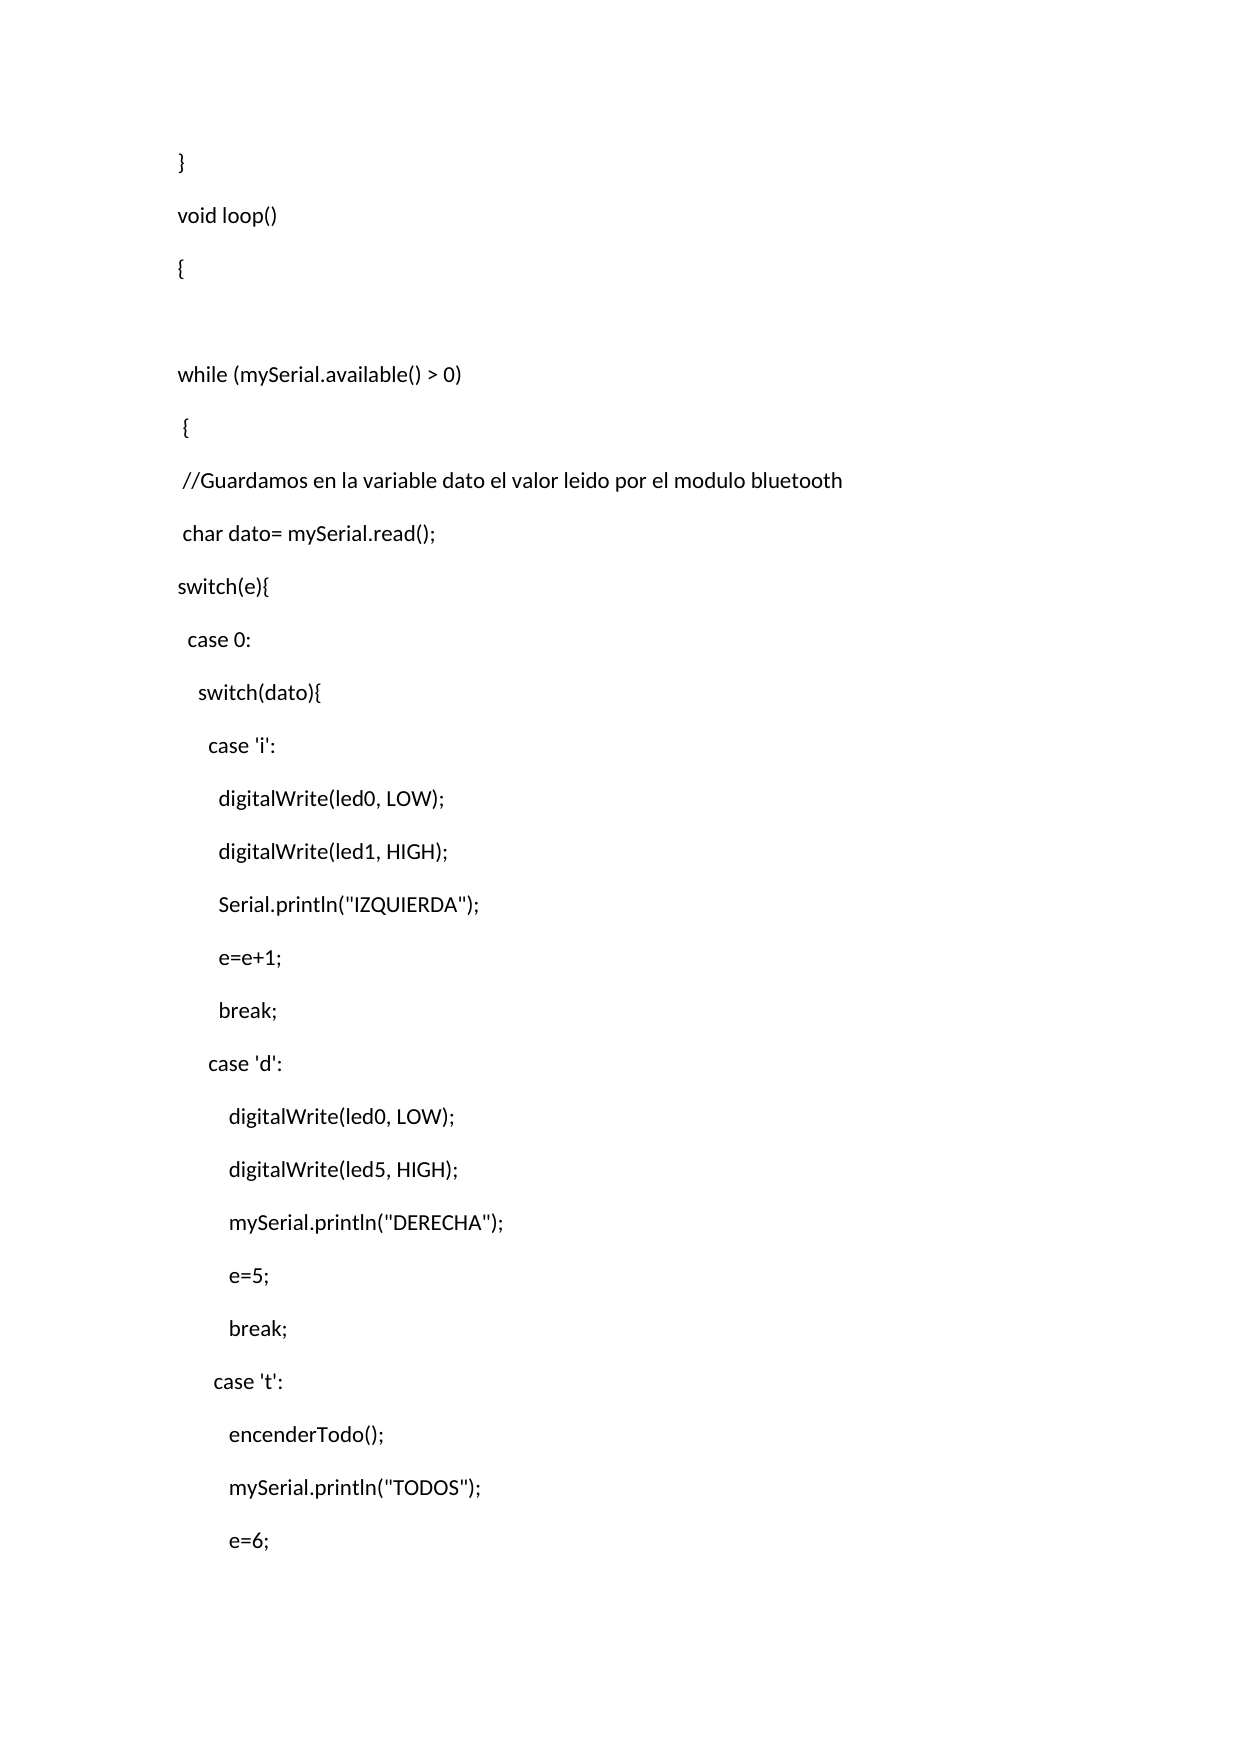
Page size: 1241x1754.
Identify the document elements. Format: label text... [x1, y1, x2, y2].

text break; [177, 1314, 1063, 1342]
text digitalWrite(led1, HIGH); [177, 837, 1063, 865]
text switch(dato){ [177, 678, 1063, 706]
text encenderTodo(); [177, 1420, 1063, 1448]
text e=5; [177, 1261, 1063, 1289]
text digitalWrite(led5, HIGH); [177, 1155, 1063, 1183]
text digitalWrite(led0, LOW); [177, 784, 1063, 812]
text char dato= mySerial.read(); [177, 519, 1063, 547]
text digitalWrite(led0, LOW); [177, 1102, 1063, 1130]
text e=e+1; [177, 943, 1063, 971]
text break; [177, 996, 1063, 1024]
text mySerial.println("DERECHA"); [177, 1208, 1063, 1236]
text case 'i': [177, 731, 1063, 759]
text { [177, 413, 1063, 441]
text //Guardamos en la variable dato el valor leido por el modulo bluetooth [177, 466, 1063, 494]
text void loop() [177, 201, 1063, 229]
text { [177, 254, 1063, 282]
text mySerial.println("TODOS"); [177, 1473, 1063, 1501]
text Serial.println("IZQUIERDA"); [177, 890, 1063, 918]
text case 't': [177, 1367, 1063, 1395]
text } [177, 148, 1063, 176]
text case 0: [177, 625, 1063, 653]
text while (mySerial.available() > 0) [177, 360, 1063, 388]
text switch(e){ [177, 572, 1063, 600]
text e=6; [177, 1526, 1063, 1554]
text case 'd': [177, 1049, 1063, 1077]
